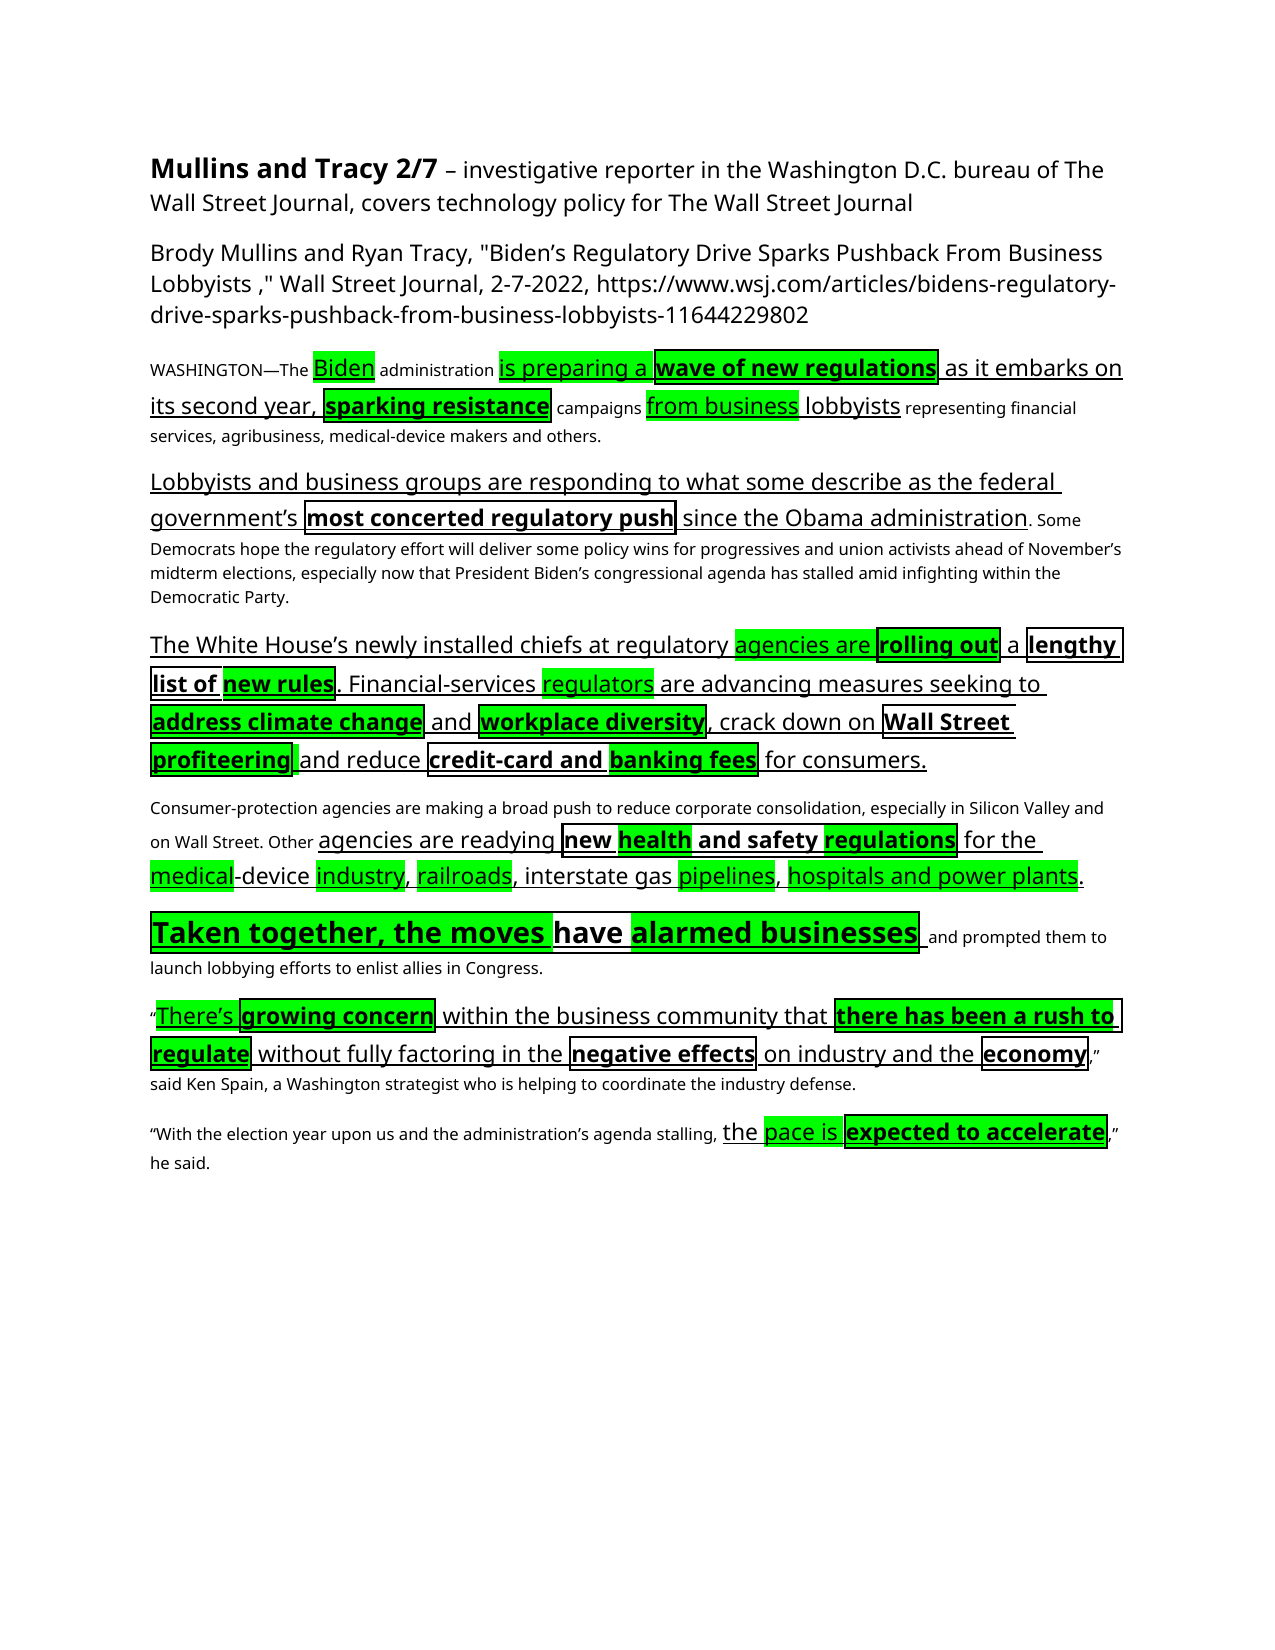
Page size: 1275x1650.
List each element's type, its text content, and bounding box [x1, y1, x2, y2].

text Mullins and Tracy 2/7 – investigative reporter in the Washington D.C. bureau of The Wall Street Journal, covers technology policy for The Wall Street Journal [150, 150, 1125, 218]
text Consumer-protection agencies are making a broad push to reduce corporate consolidation, especially in Silicon Valley and on Wall Street. Other agencies are readying new health and safety regulations for the medical-device industry, railroads, interstate gas pipelines, hospitals and power plants. [150, 797, 1125, 892]
text Brody Mullins and Ryan Tracy, "Biden’s Regulatory Drive Sparks Pushback From Business Lobbyists ," Wall Street Journal, 2-7-2022, https://www.wsj.com/articles/bidens-regulatory-drive-sparks-pushback-from-business-lobbyists-11644229802 [150, 237, 1125, 331]
text The White House’s newly installed chiefs at regulatory agencies are rolling out a lengthy list of new rules. Financial-services regulators are advancing measures seeking to address climate change and workplace diversity, crack down on Wall Street profiteering and reduce credit-card and banking fees for consumers. [150, 627, 1125, 777]
text Lobbyists and business groups are responding to what some describe as the federal government’s most concerted regulatory push since the Obama administration. Some Democrats hope the regulatory effort will deliver some policy wins for progressives and union activists ahead of November’s midterm elections, especially now that President Biden’s congressional agenda has stalled amid infighting within the Democratic Party. [150, 466, 1125, 609]
text “There’s growing concern within the business community that there has been a rush to regulate without fully factoring in the negative effects on industry and the economy,” said Ken Spain, a Washington strategist who is helping to coordinate the industry defense. [150, 997, 1125, 1096]
text WASHINGTON—The Biden administration is preparing a wave of new regulations as it embarks on its second year, sparking resistance campaigns from business lobbyists representing financial services, agribusiness, medical-device makers and others. [150, 349, 1125, 447]
text Taken together, the moves have alarmed businesses and prompted them to launch lobbying efforts to enlist allies in Congress. [150, 911, 1125, 979]
text “With the election year upon us and the administration’s agenda stalling, the pace is expected to accelerate,” he said. [150, 1114, 1125, 1174]
